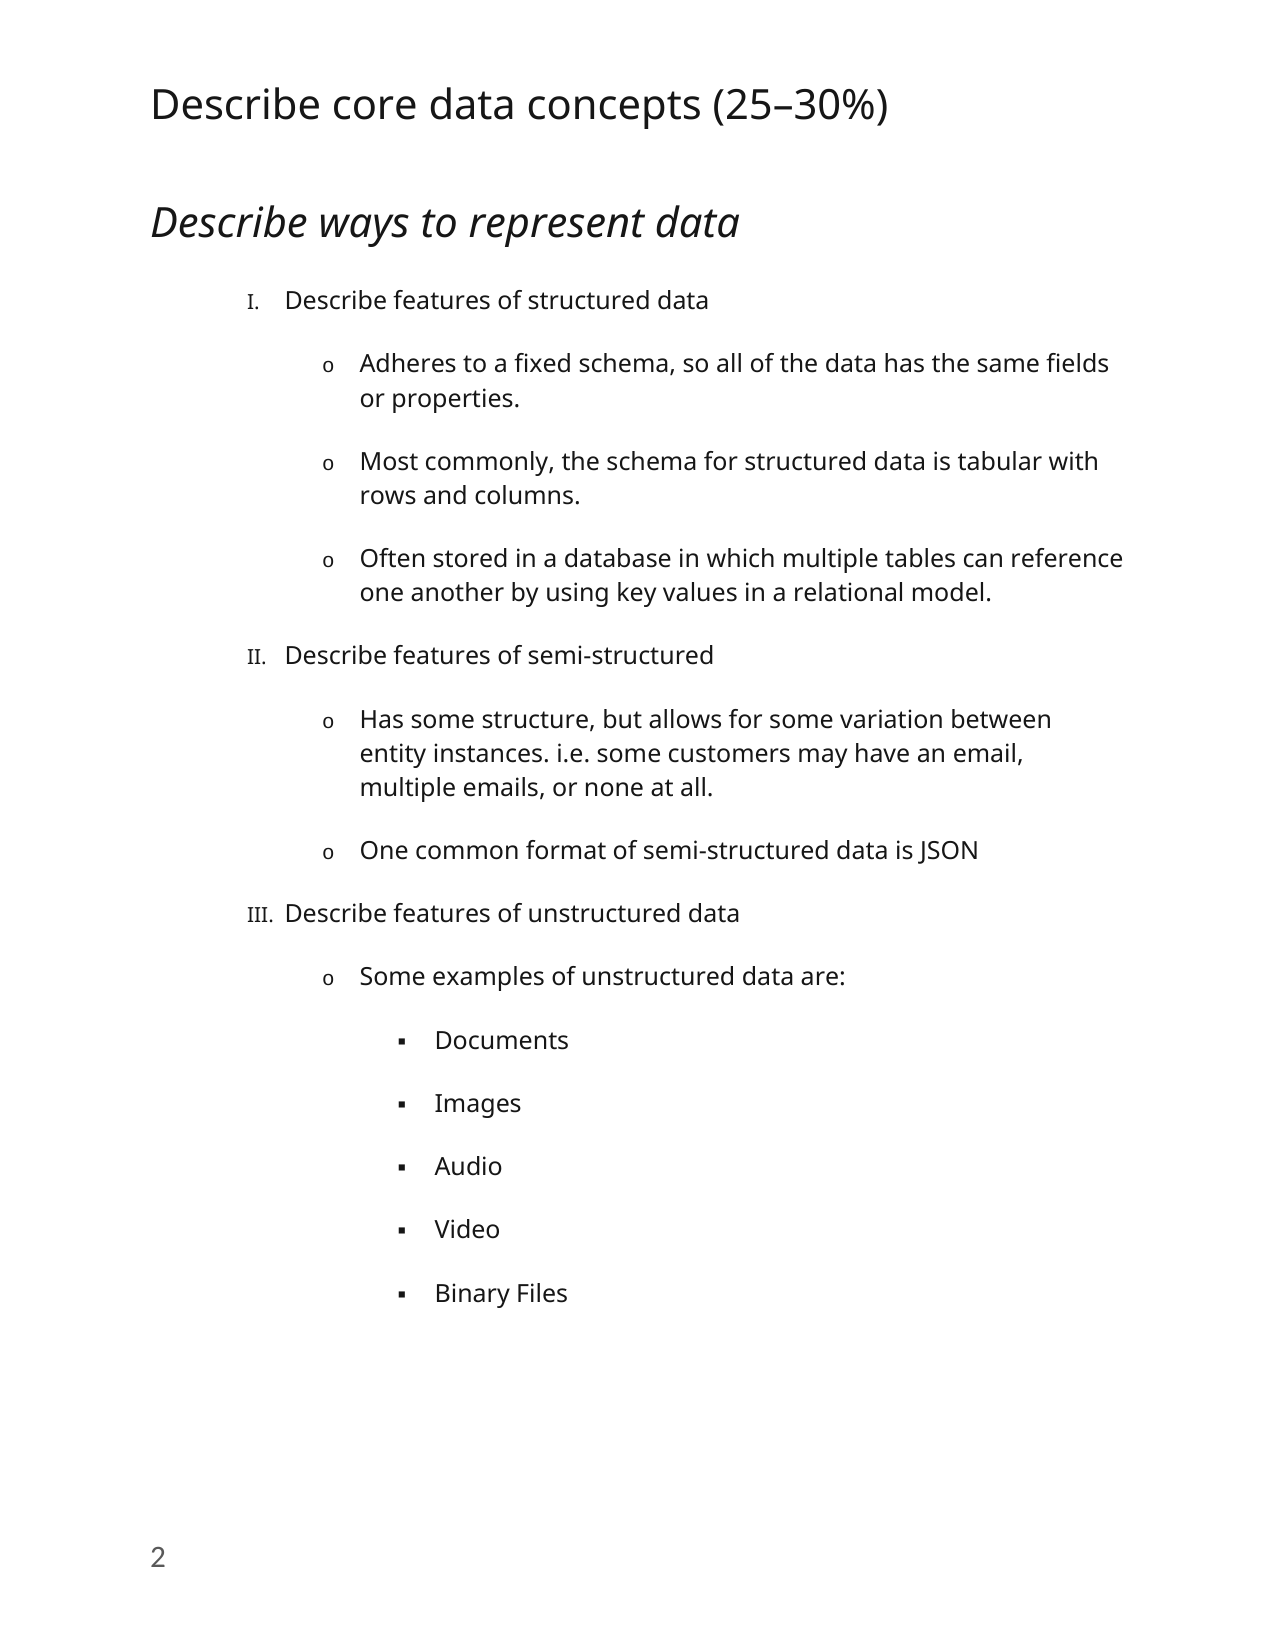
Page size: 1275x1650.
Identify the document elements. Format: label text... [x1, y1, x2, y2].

list Documents [397, 1022, 1125, 1056]
list Has some structure, but allows for some variation between entity instances. i.e. some customers may have an email, multiple emails, or none at all. [322, 701, 1125, 803]
list Audio [397, 1149, 1125, 1183]
list Describe features of unstructured data [247, 896, 1125, 930]
list Describe features of structured data [247, 283, 1125, 317]
list Describe features of semi-structured [247, 638, 1125, 672]
list Images [397, 1086, 1125, 1119]
list One common format of semi-structured data is JSON [322, 833, 1125, 867]
subtitle Describe core data concepts (25–30%) [150, 75, 1125, 132]
list Some examples of unstructured data are: [322, 959, 1125, 993]
list Most commonly, the schema for structured data is tabular with rows and columns. [322, 443, 1125, 512]
list Video [397, 1212, 1125, 1246]
list Often stored in a database in which multiple tables can reference one another by using key values in a relational model. [322, 541, 1125, 609]
list Adheres to a fixed schema, so all of the data has the same fields or properties. [322, 346, 1125, 414]
list Binary Files [397, 1275, 1125, 1309]
subtitle Describe ways to represent data [150, 192, 1125, 249]
